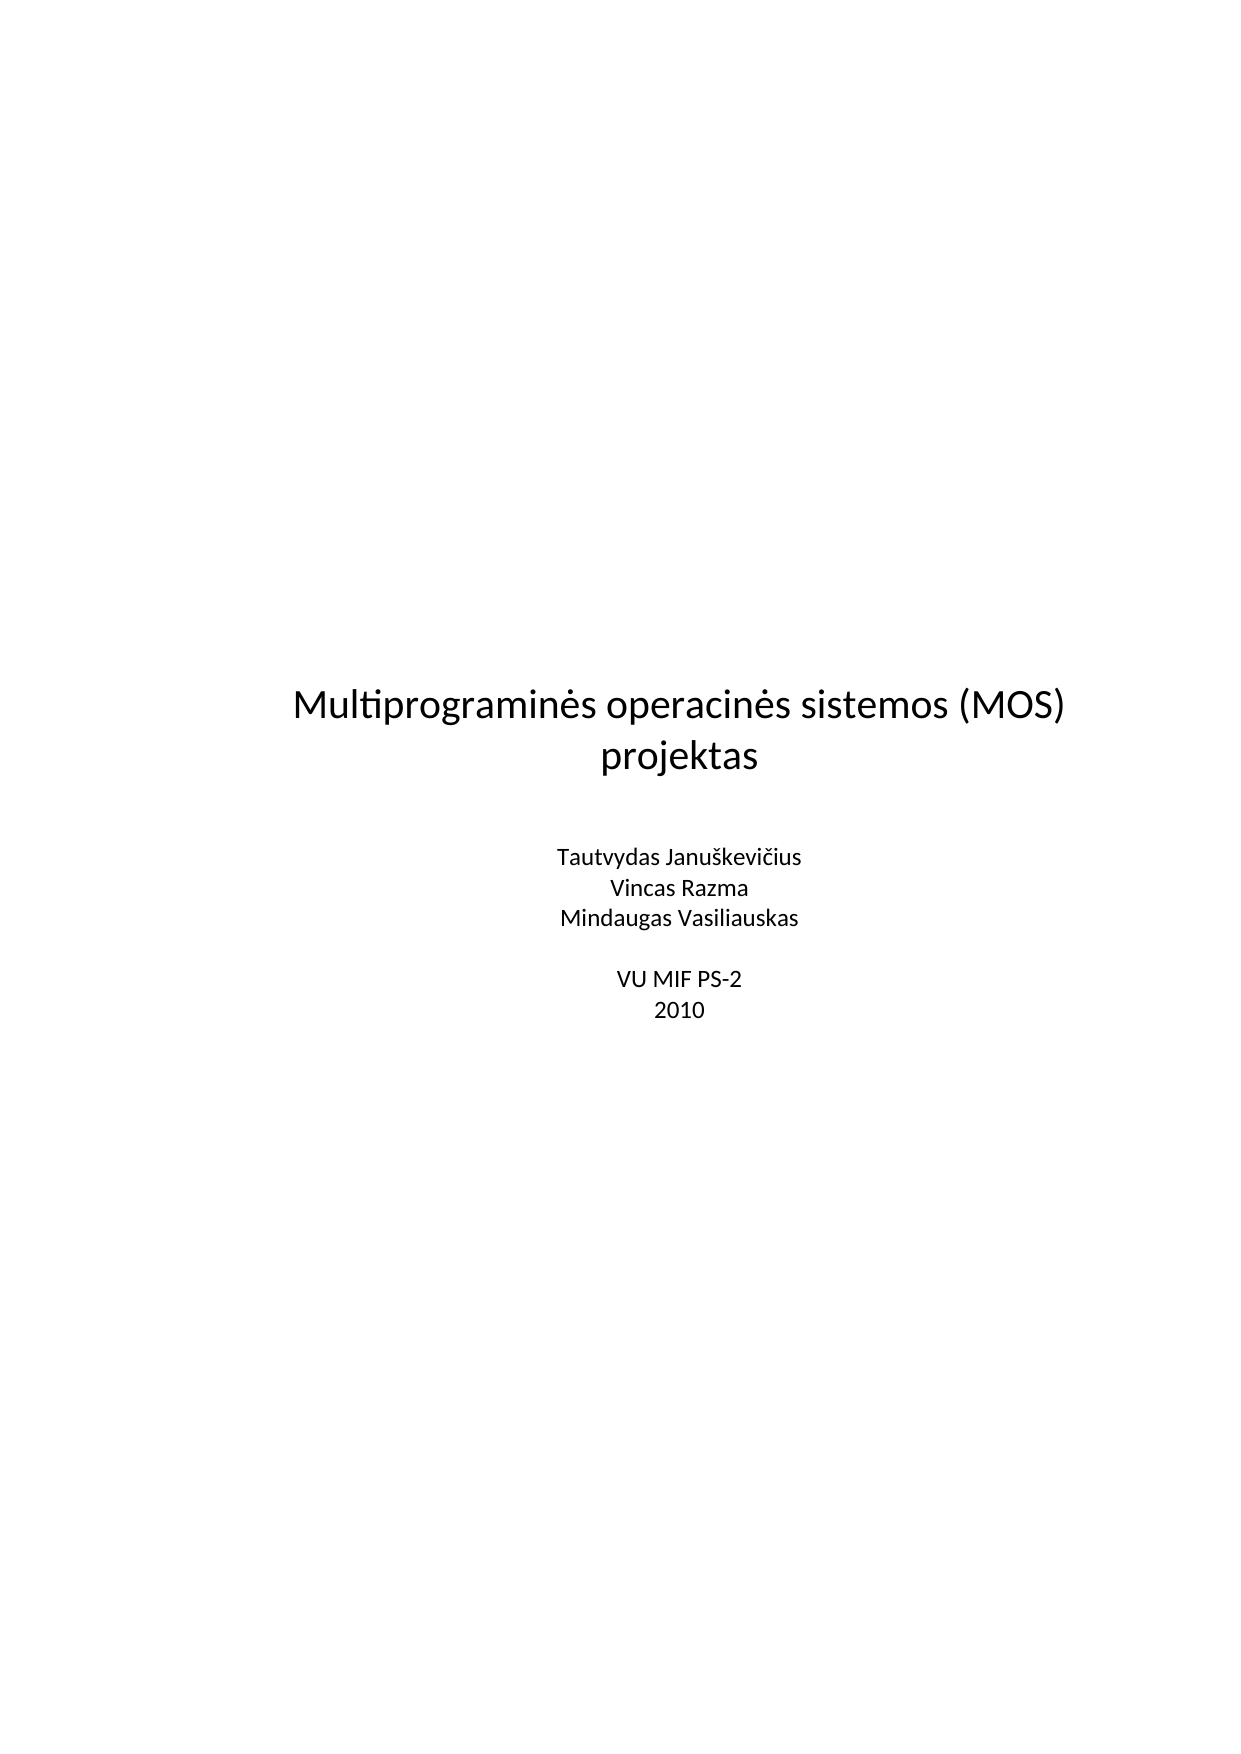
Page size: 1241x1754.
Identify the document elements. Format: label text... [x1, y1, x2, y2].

text VU MIF PS-2 [177, 963, 1182, 994]
text Multiprograminės operacinės sistemos (MOS) [177, 678, 1182, 729]
text projektas [177, 729, 1182, 780]
text Tautvydas Januškevičius [177, 841, 1182, 872]
text Vincas Razma [177, 872, 1182, 902]
text 2010 [177, 994, 1182, 1024]
text Mindaugas Vasiliauskas [177, 902, 1182, 933]
